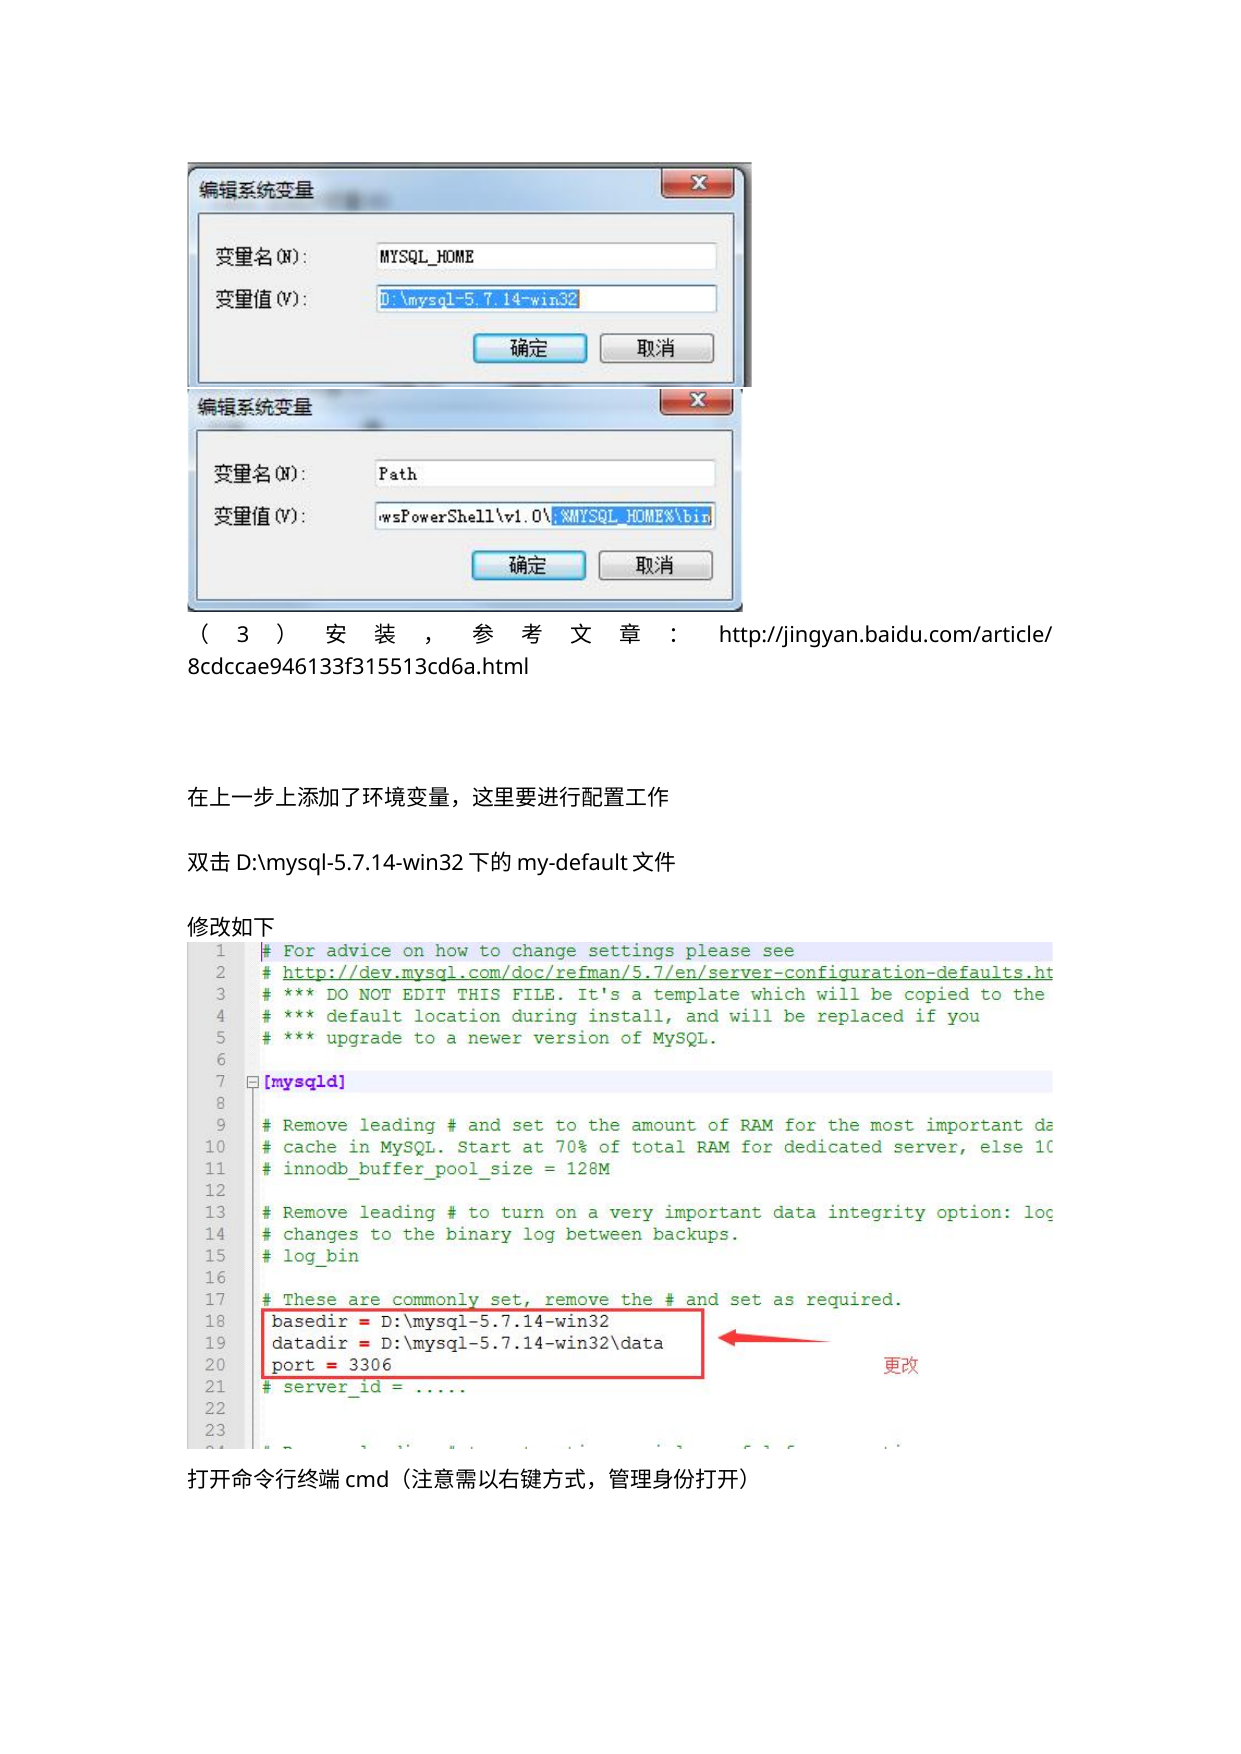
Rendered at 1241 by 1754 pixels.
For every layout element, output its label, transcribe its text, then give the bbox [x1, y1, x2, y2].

text 打开命令行终端cmd（注意需以右键方式，管理身份打开） [187, 1462, 1053, 1494]
picture [187, 162, 752, 387]
text 双击D:\mysql-5.7.14-win32下的my-default文件 [187, 844, 1053, 877]
text 在上一步上添加了环境变量，这里要进行配置工作 [187, 779, 1053, 812]
text 修改如下 [187, 909, 1053, 942]
text （3）安装，参考文章：http://jingyan.baidu.com/article/8cdccae946133f315513cd6a.html [187, 617, 1053, 682]
picture [187, 389, 743, 612]
picture [187, 942, 1053, 1449]
